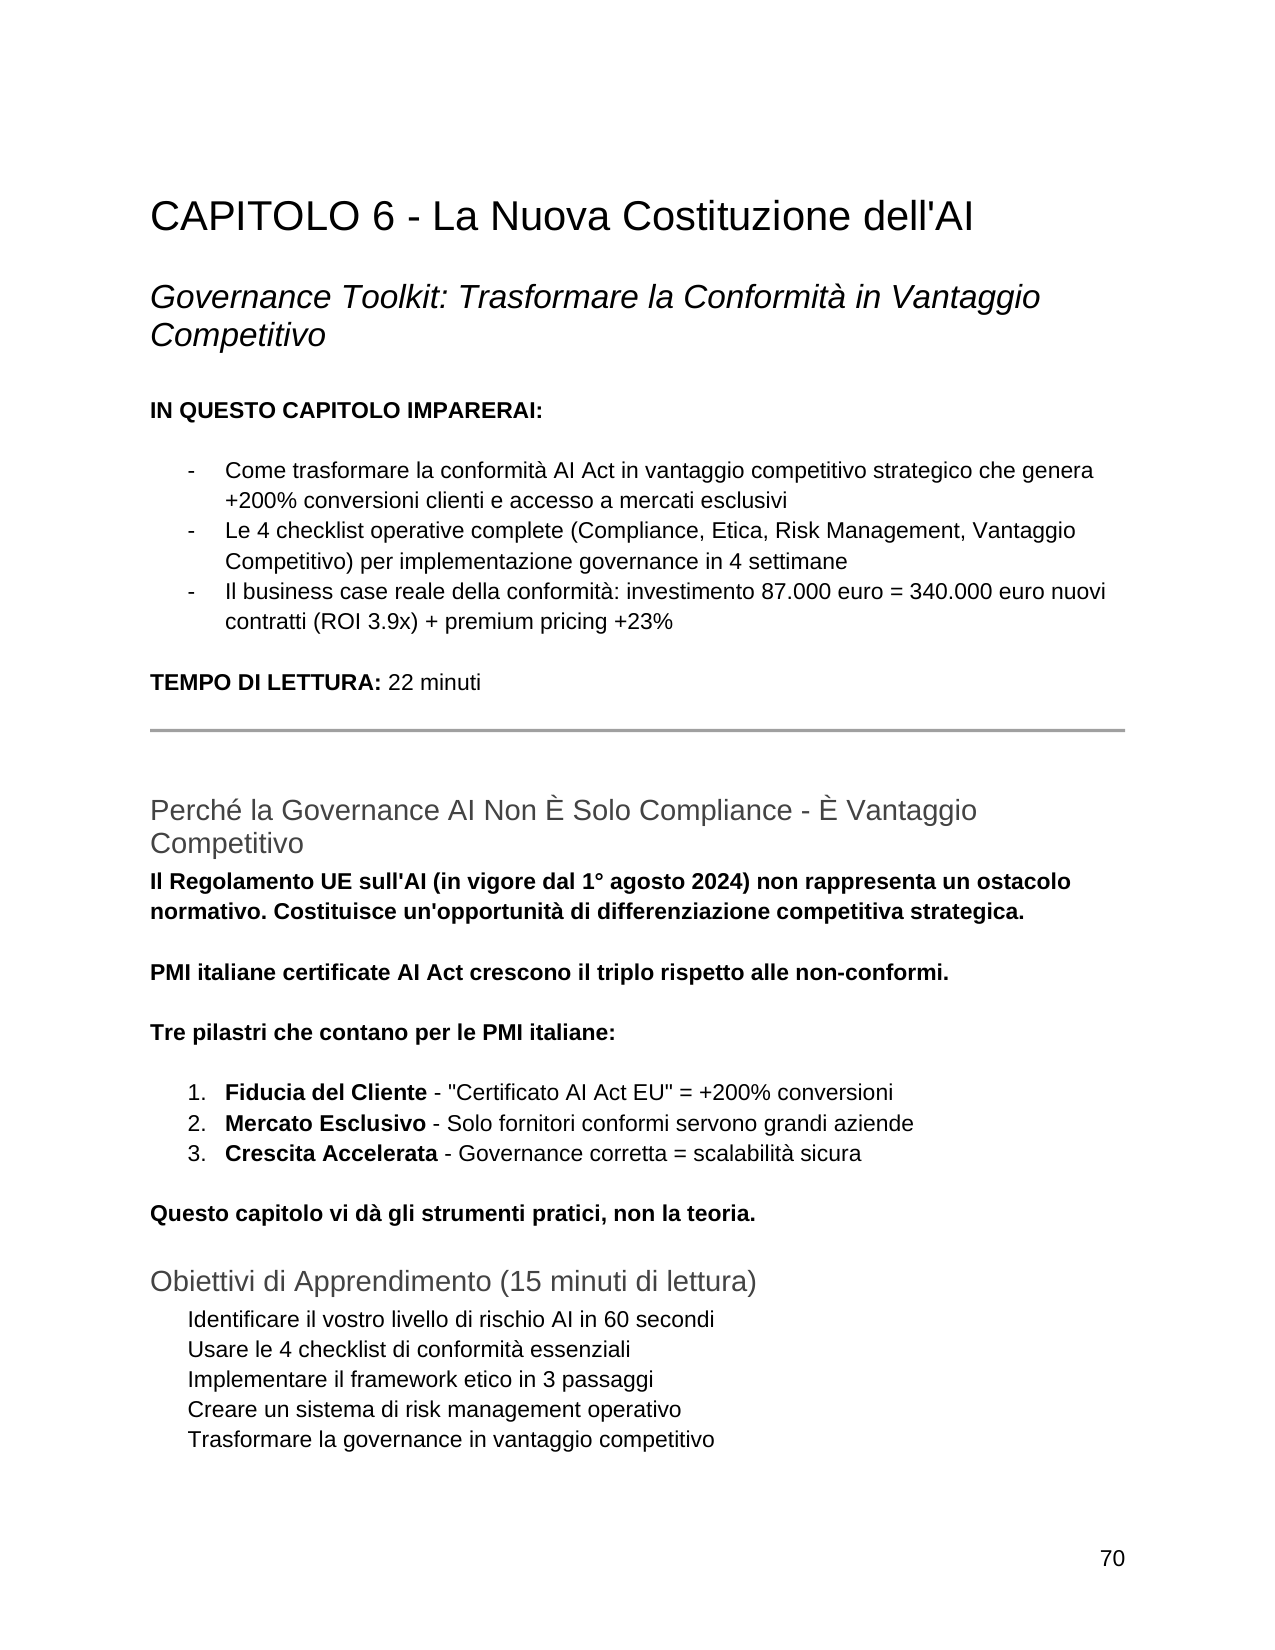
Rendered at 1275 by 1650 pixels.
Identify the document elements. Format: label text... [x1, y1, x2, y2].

list Il business case reale della conformità: investimento 87.000 euro = 340.000 euro nuovi contratti (ROI 3.9x) + premium pricing +23% [187, 578, 1125, 634]
list Usare le 4 checklist di conformità essenziali [187, 1336, 1125, 1362]
text TEMPO DI LETTURA: 22 minuti [150, 668, 1125, 695]
text PMI italiane certificate AI Act crescono il triplo rispetto alle non-conformi. [150, 958, 1125, 985]
text Tre pilastri che contano per le PMI italiane: [150, 1019, 1125, 1045]
list Le 4 checklist operative complete (Compliance, Etica, Risk Management, Vantaggio Competitivo) per implementazione governance in 4 settimane [187, 517, 1125, 574]
list Creare un sistema di risk management operativo [187, 1396, 1125, 1423]
list Identificare il vostro livello di rischio AI in 60 secondi [187, 1306, 1125, 1332]
list Mercato Esclusivo - Solo fornitori conformi servono grandi aziende [187, 1109, 1125, 1136]
list Fiducia del Cliente - "Certificato AI Act EU" = +200% conversioni [187, 1079, 1125, 1106]
text Il Regolamento UE sull'AI (in vigore dal 1° agosto 2024) non rappresenta un ostacolo normativo. Costituisce un'opportunità di differenziazione competitiva strategica. [150, 868, 1125, 924]
subtitle Perché la Governance AI Non È Solo Compliance - È Vantaggio Competitivo [150, 792, 1125, 859]
list Come trasformare la conformità AI Act in vantaggio competitivo strategico che genera +200% conversioni clienti e accesso a mercati esclusivi [187, 457, 1125, 514]
list Trasformare la governance in vantaggio competitivo [187, 1426, 1125, 1453]
list Crescita Accelerata - Governance corretta = scalabilità sicura [187, 1140, 1125, 1166]
list Implementare il framework etico in 3 passaggi [187, 1366, 1125, 1392]
text IN QUESTO CAPITOLO IMPARERAI: [150, 397, 1125, 423]
subtitle CAPITOLO 6 - La Nuova Costituzione dell'AI [150, 192, 1125, 239]
subtitle Governance Toolkit: Trasformare la Conformità in Vantaggio Competitivo [150, 277, 1125, 354]
subtitle Obiettivi di Apprendimento (15 minuti di lettura) [150, 1264, 1125, 1297]
text Questo capitolo vi dà gli strumenti pratici, non la teoria. [150, 1200, 1125, 1227]
